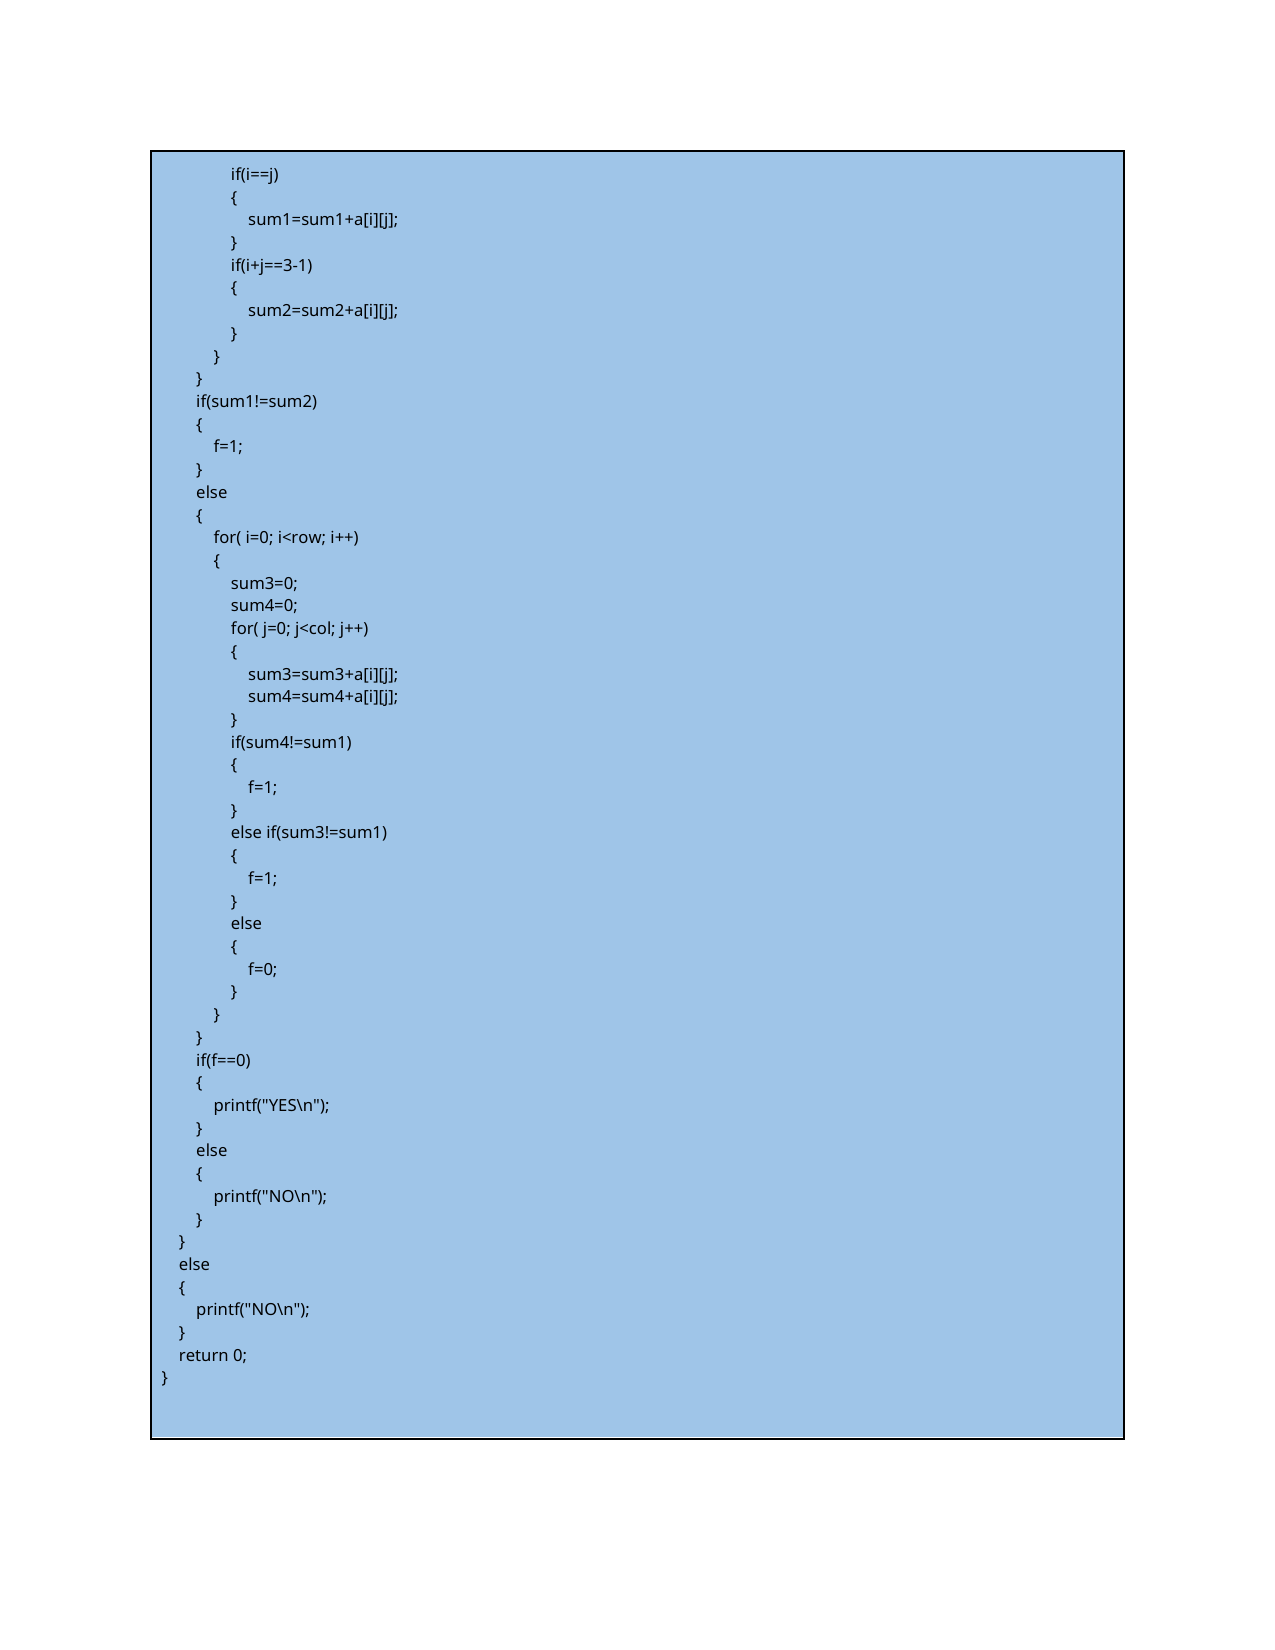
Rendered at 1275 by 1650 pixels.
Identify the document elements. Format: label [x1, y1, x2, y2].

table_cell [152, 152, 1123, 1437]
